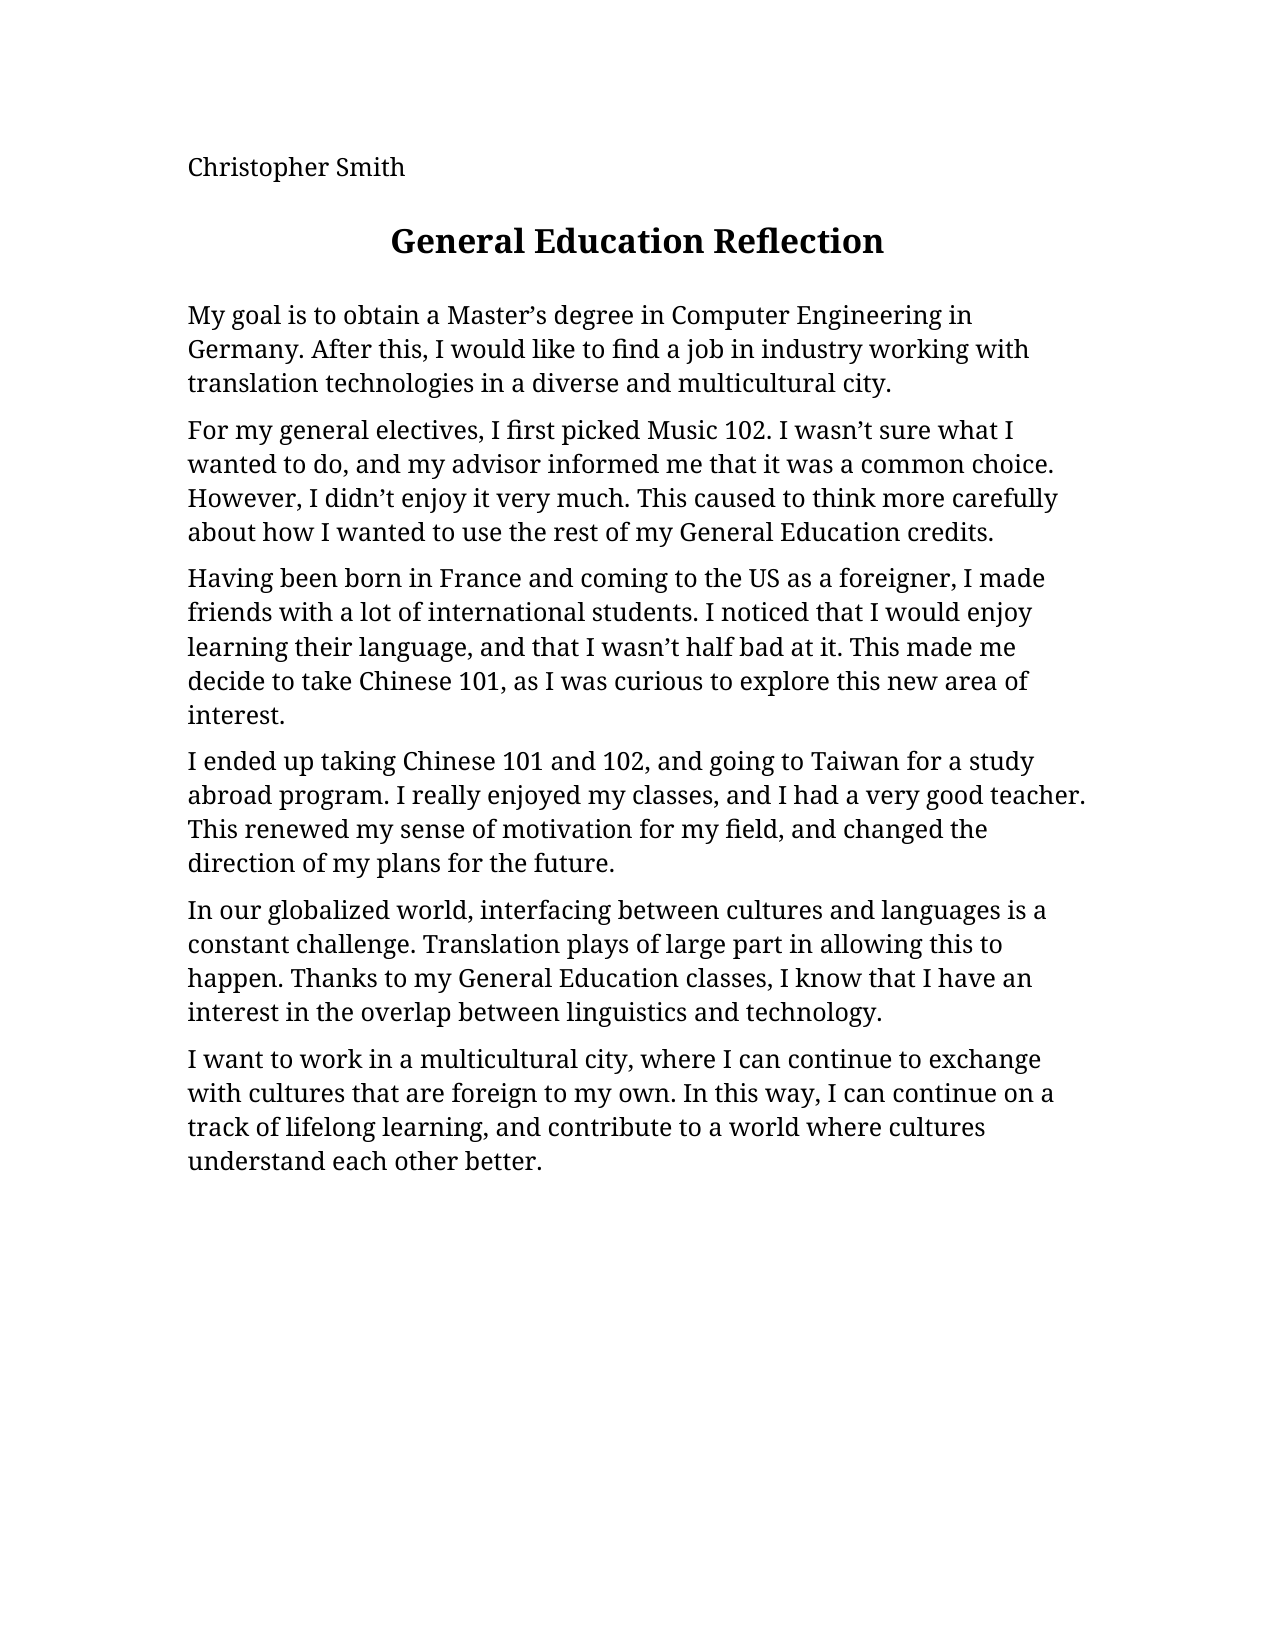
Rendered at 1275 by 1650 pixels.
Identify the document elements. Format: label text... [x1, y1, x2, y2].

text Having been born in France and coming to the US as a foreigner, I made friends with a lot of international students. I noticed that I would enjoy learning their language, and that I wasn’t half bad at it. This made me decide to take Chinese 101, as I was curious to explore this new area of interest. [187, 561, 1087, 731]
text General Education Reflection [187, 218, 1087, 263]
text Christopher Smith [187, 150, 1087, 184]
text My goal is to obtain a Master’s degree in Computer Engineering in Germany. After this, I would like to find a job in industry working with translation technologies in a diverse and multicultural city. [187, 298, 1087, 400]
text I ended up taking Chinese 101 and 102, and going to Taiwan for a study abroad program. I really enjoyed my classes, and I had a very good teacher. This renewed my sense of motivation for my field, and changed the direction of my plans for the future. [187, 744, 1087, 880]
text I want to work in a multicultural city, where I can continue to exchange with cultures that are foreign to my own. In this way, I can continue on a track of lifelong learning, and contribute to a world where cultures understand each other better. [187, 1041, 1087, 1178]
text For my general electives, I first picked Music 102. I wasn’t sure what I wanted to do, and my advisor informed me that it was a common choice. However, I didn’t enjoy it very much. This caused to think more carefully about how I wanted to use the rest of my General Education credits. [187, 412, 1087, 548]
text In our globalized world, interfacing between cultures and languages is a constant challenge. Translation plays of large part in allowing this to happen. Thanks to my General Education classes, I know that I have an interest in the overlap between linguistics and technology. [187, 893, 1087, 1029]
